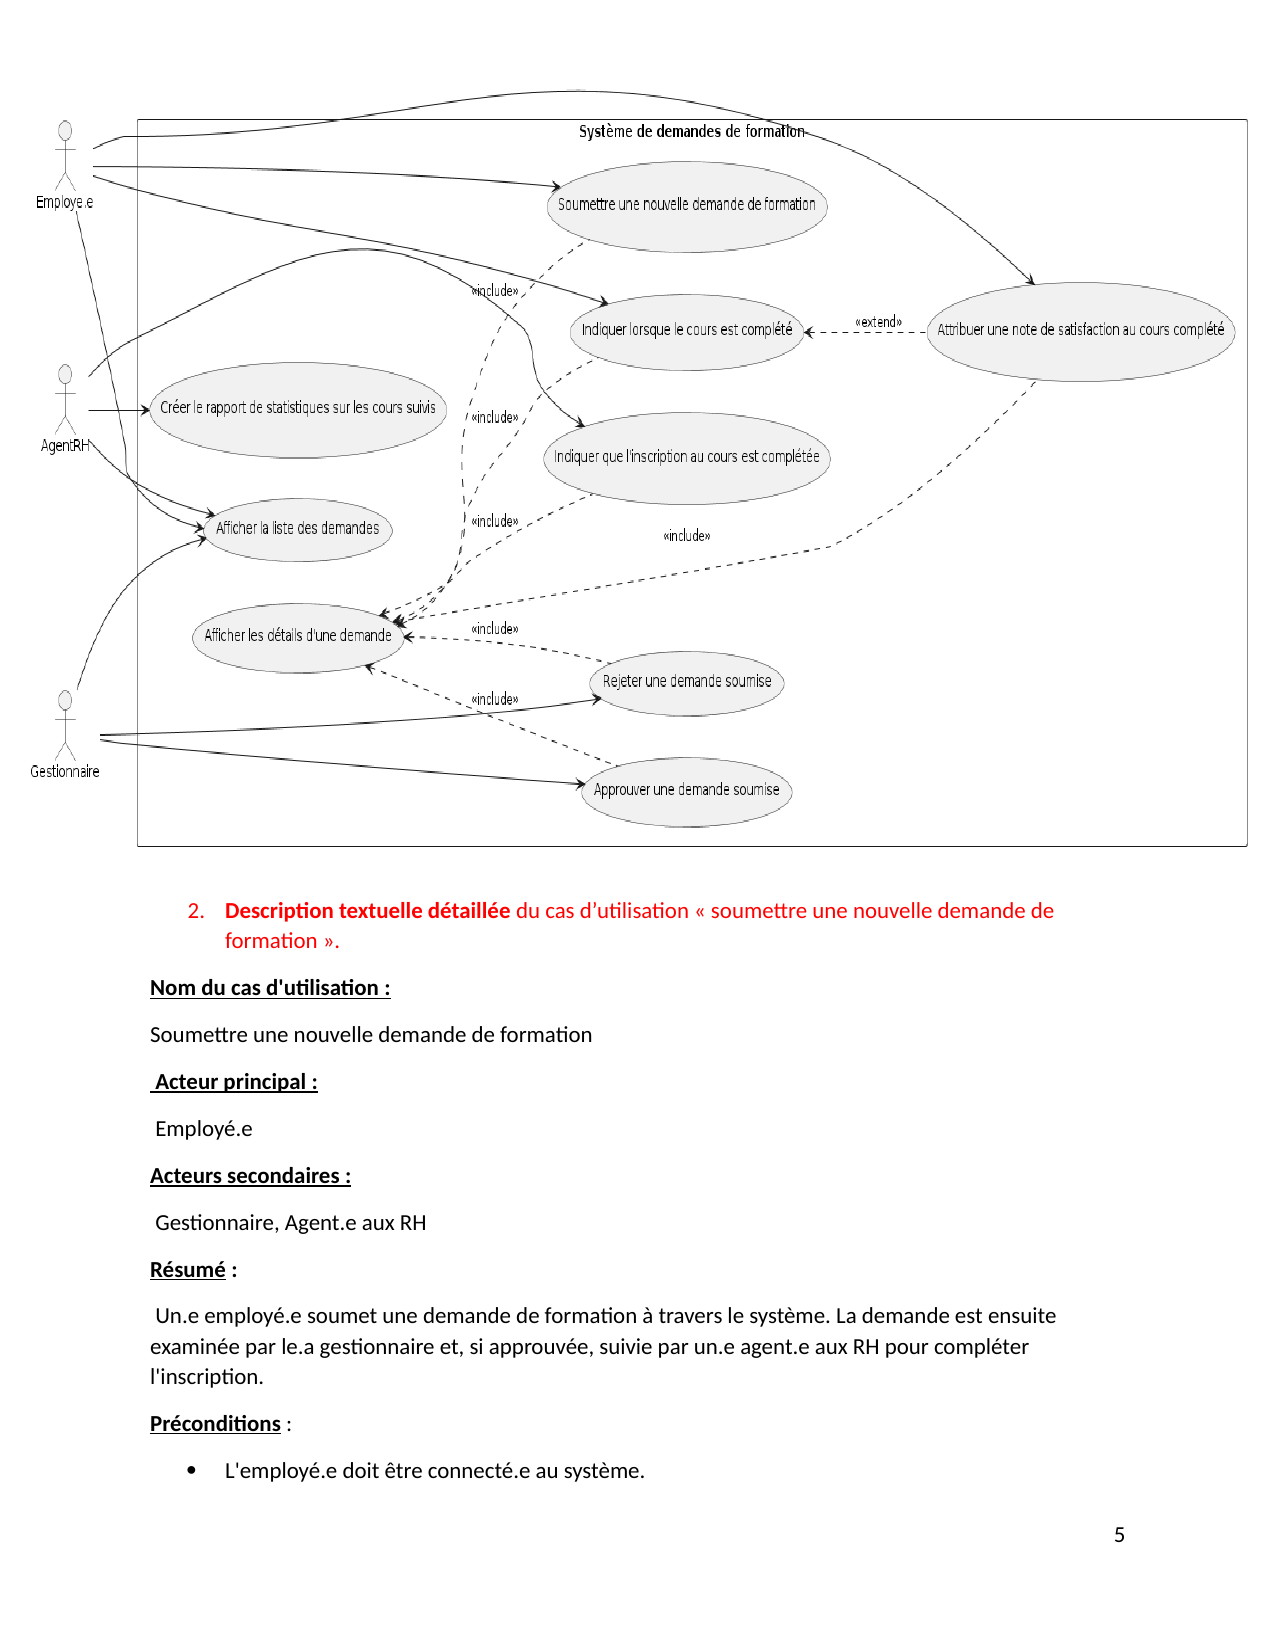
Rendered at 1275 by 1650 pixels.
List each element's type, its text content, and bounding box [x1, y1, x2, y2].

text Gestionnaire, Agent.e aux RH [150, 1208, 1125, 1236]
text Nom du cas d'utilisation : [150, 973, 1125, 1001]
text Un.e employé.e soumet une demande de formation à travers le système. La demande est ensuite examinée par le.a gestionnaire et, si approuvée, suivie par un.e agent.e aux RH pour compléter l'inscription. [150, 1302, 1125, 1390]
text Acteurs secondaires : [150, 1161, 1125, 1189]
picture [25, 23, 1251, 852]
list Description textuelle détaillée du cas d’utilisation « soumettre une nouvelle demande de formation ». [187, 896, 1125, 954]
list L'employé.e doit être connecté.e au système. [187, 1456, 1125, 1484]
text Résumé : [150, 1255, 1125, 1283]
text Acteur principal : [150, 1067, 1125, 1095]
text Soumettre une nouvelle demande de formation [150, 1020, 1125, 1048]
text Préconditions : [150, 1409, 1125, 1437]
text Employé.e [150, 1114, 1125, 1142]
